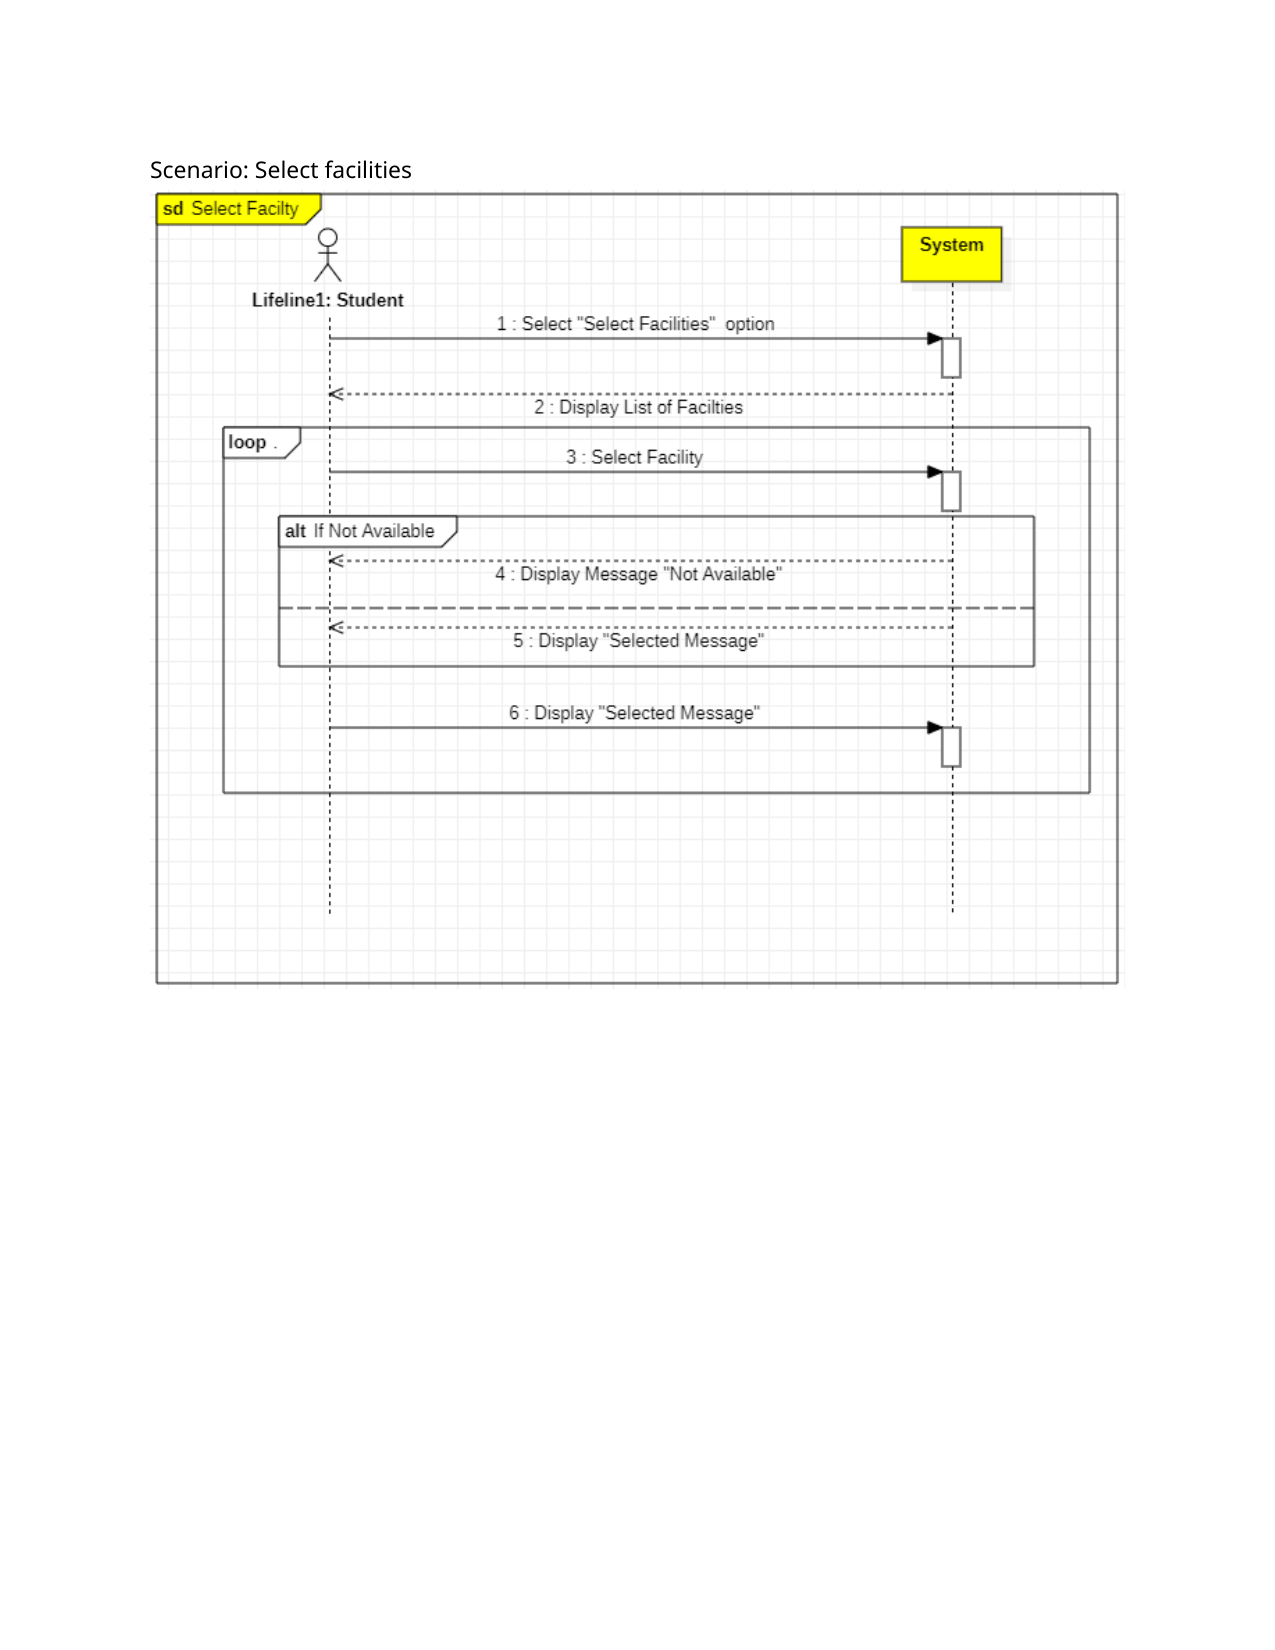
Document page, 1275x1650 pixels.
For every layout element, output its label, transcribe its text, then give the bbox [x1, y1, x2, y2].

subtitle Scenario: Select facilities [150, 154, 1125, 185]
picture [150, 190, 1125, 989]
